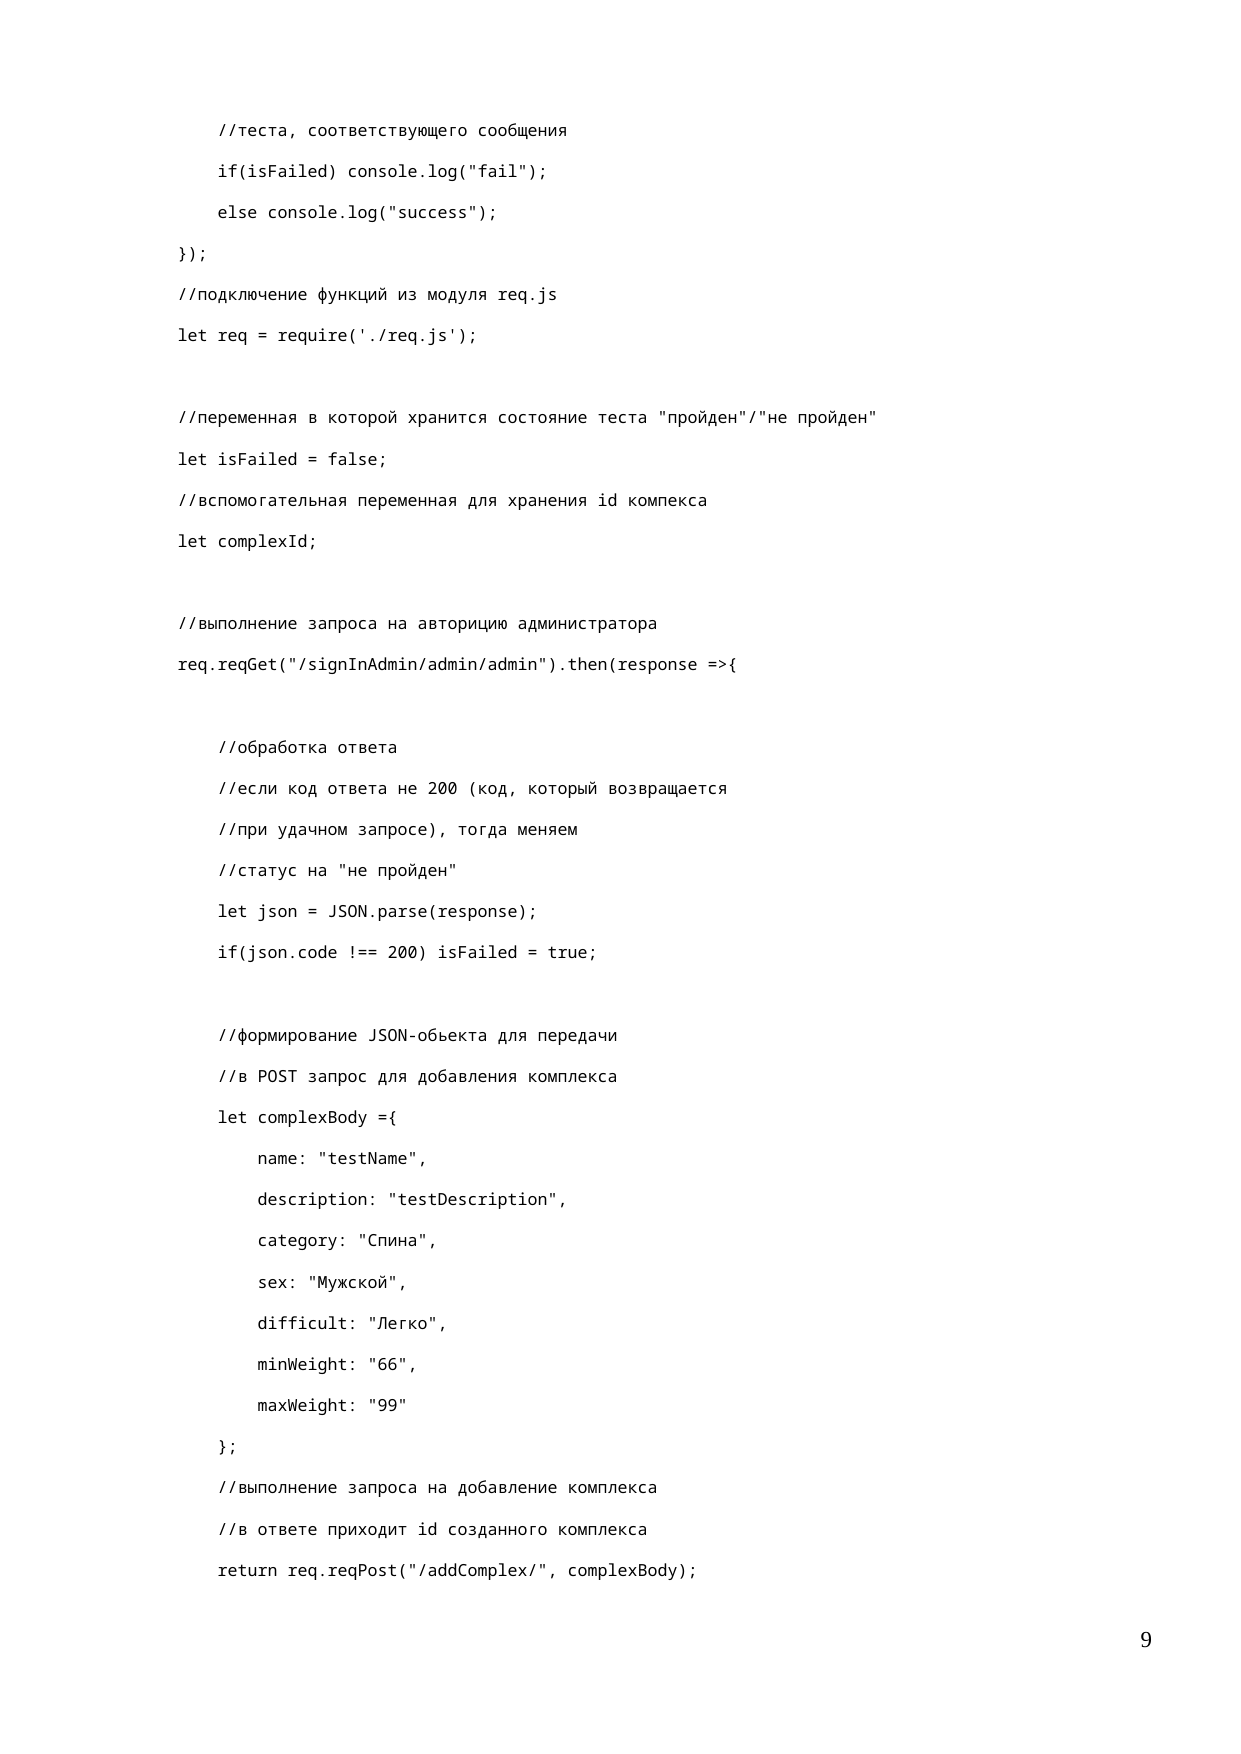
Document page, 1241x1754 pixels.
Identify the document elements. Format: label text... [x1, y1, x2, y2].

text //в ответе приходит id созданного комплекса [177, 1517, 1152, 1540]
text }); [177, 242, 1152, 264]
text maxWeight: "99" [177, 1394, 1152, 1416]
text //обработка ответа [177, 735, 1152, 758]
text //статус на "не пройден" [177, 859, 1152, 881]
text category: "Спина", [177, 1229, 1152, 1252]
text req.reqGet("/signInAdmin/admin/admin").then(response =>{ [177, 653, 1152, 676]
text //вспомогательная переменная для хранения id компекса [177, 488, 1152, 511]
text difficult: "Легко", [177, 1311, 1152, 1334]
text if(json.code !== 200) isFailed = true; [177, 941, 1152, 964]
text description: "testDescription", [177, 1188, 1152, 1211]
text let complexBody ={ [177, 1106, 1152, 1128]
text //формирование JSON-обьекта для передачи [177, 1023, 1152, 1046]
text let isFailed = false; [177, 447, 1152, 470]
text //если код ответа не 200 (код, который возвращается [177, 776, 1152, 799]
text return req.reqPost("/addComplex/", complexBody); [177, 1558, 1152, 1581]
text //переменная в которой хранится состояние теста "пройден"/"не пройден" [177, 406, 1152, 429]
text let json = JSON.parse(response); [177, 900, 1152, 923]
text //выполнение запроса на добавление комплекса [177, 1476, 1152, 1499]
text //выполнение запроса на авторицию администратора [177, 612, 1152, 634]
text if(isFailed) console.log("fail"); [177, 159, 1152, 182]
text //в POST запрос для добавления комплекса [177, 1064, 1152, 1087]
text sex: "Мужской", [177, 1270, 1152, 1293]
text //подключение функций из модуля req.js [177, 283, 1152, 305]
text //теста, соответствующего сообщения [177, 118, 1152, 141]
text //при удачном запросе), тогда меняем [177, 818, 1152, 840]
text else console.log("success"); [177, 200, 1152, 223]
text minWeight: "66", [177, 1352, 1152, 1375]
text let complexId; [177, 529, 1152, 552]
text let req = require('./req.js'); [177, 324, 1152, 347]
text }; [177, 1435, 1152, 1457]
text name: "testName", [177, 1147, 1152, 1169]
